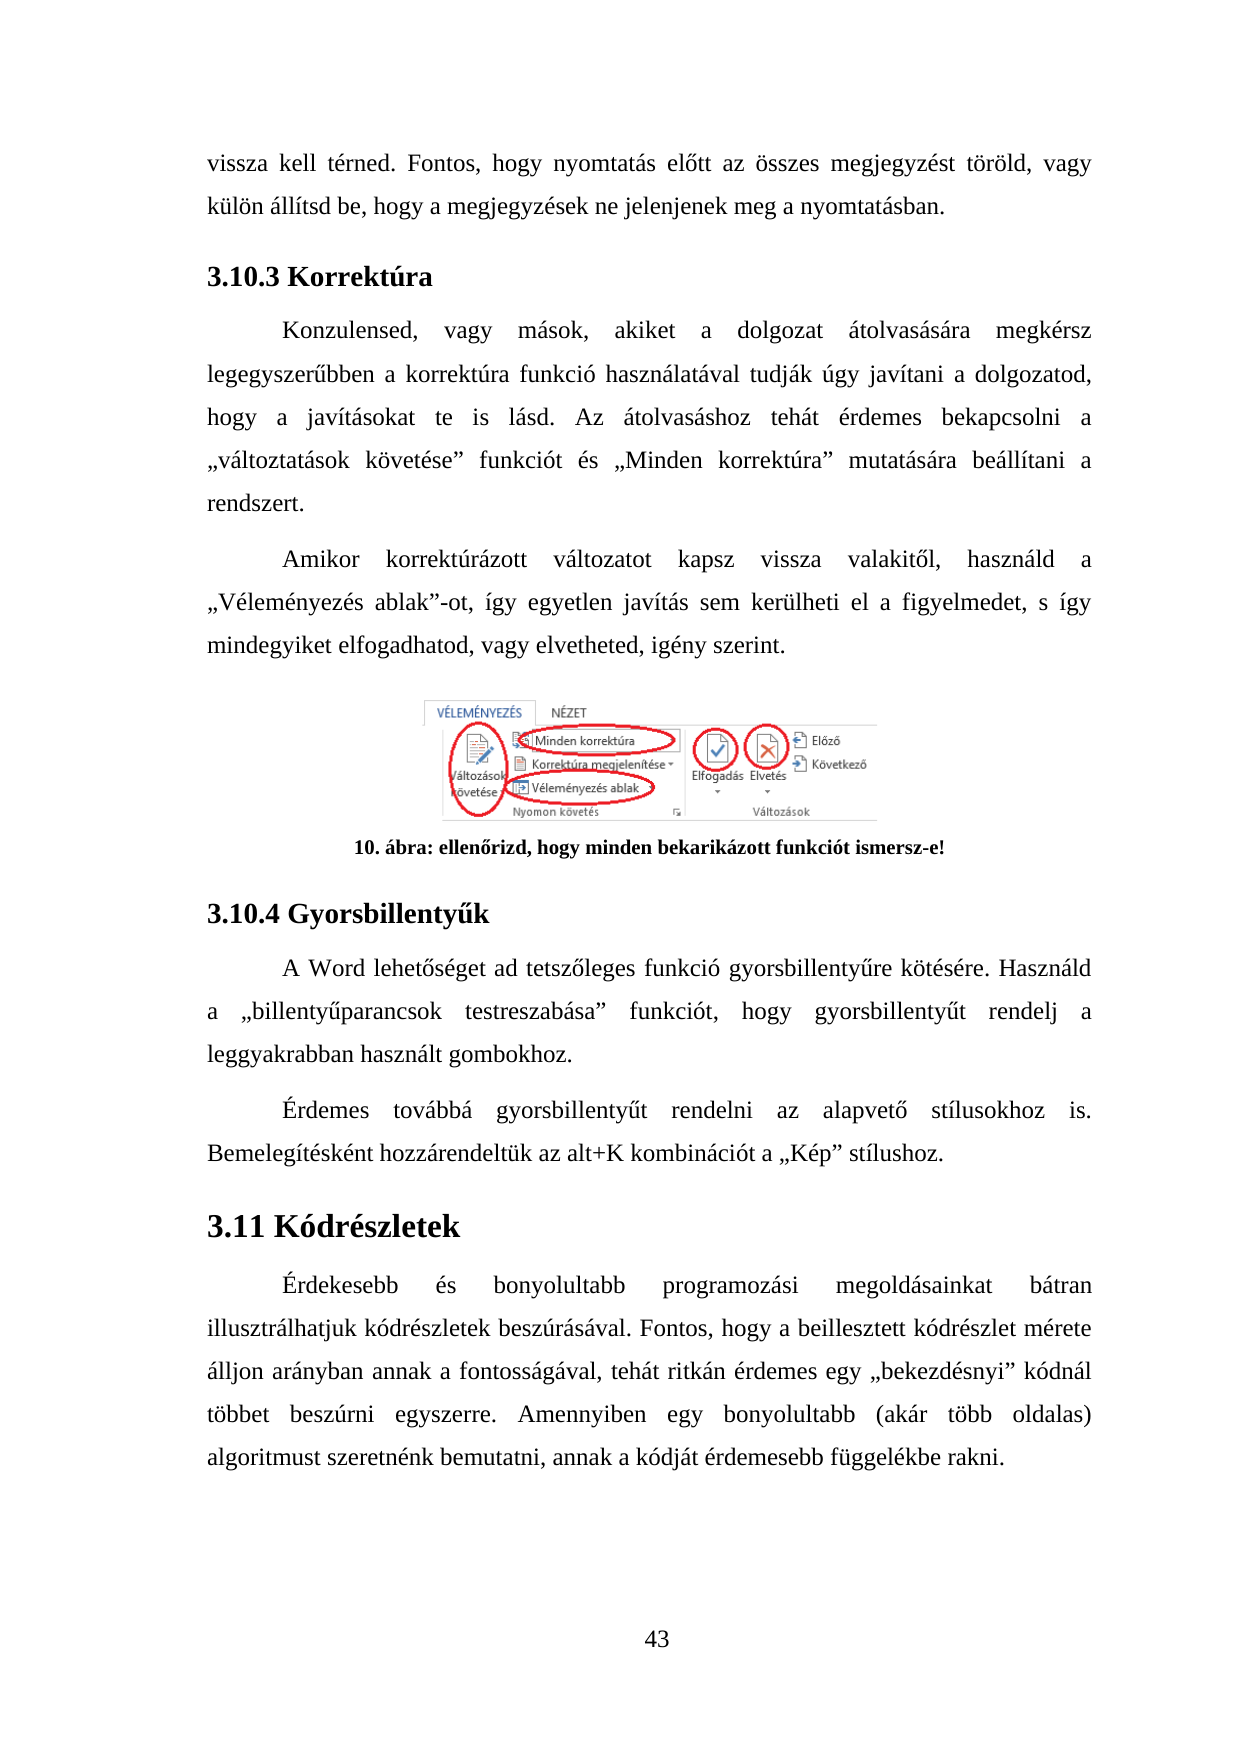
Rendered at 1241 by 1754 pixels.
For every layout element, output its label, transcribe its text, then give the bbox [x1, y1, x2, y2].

subtitle Kódrészletek [207, 1206, 1092, 1244]
subtitle Korrektúra [207, 259, 1092, 292]
text A Word lehetőséget ad tetszőleges funkció gyorsbillentyűre kötésére. Használd a „billentyűparancsok testreszabása” funkciót, hogy gyorsbillentyűt rendelj a leggyakrabban használt gombokhoz. [207, 953, 1092, 1068]
text Konzulensed, vagy mások, akiket a dolgozat átolvasására megkérsz legegyszerűbben a korrektúra funkció használatával tudják úgy javítani a dolgozatod, hogy a javításokat te is lásd. Az átolvasáshoz tehát érdemes bekapcsolni a „változtatások követése” funkciót és „Minden korrektúra” mutatására beállítani a rendszert. [207, 316, 1092, 517]
text Érdekesebb és bonyolultabb programozási megoldásainkat bátran illusztrálhatjuk kódrészletek beszúrásával. Fontos, hogy a beillesztett kódrészlet mérete álljon arányban annak a fontosságával, tehát ritkán érdemes egy „bekezdésnyi” kódnál többet beszúrni egyszerre. Amennyiben egy bonyolultabb (akár több oldalas) algoritmust szeretnénk bemutatni, annak a kódját érdemesebb függelékbe rakni. [207, 1270, 1092, 1471]
text Amikor korrektúrázott változatot kapsz vissza valakitől, használd a „Véleményezés ablak”-ot, így egyetlen javítás sem kerülheti el a figyelmedet, s így mindegyiket elfogadhatod, vagy elvetheted, igény szerint. [207, 544, 1092, 659]
text Érdemes továbbá gyorsbillentyűt rendelni az alapvető stílusokhoz is. Bemelegítésként hozzárendeltük az alt+K kombinációt a „Kép” stílushoz. [207, 1095, 1092, 1167]
picture [422, 698, 878, 823]
subtitle Gyorsbillentyűk [207, 896, 1092, 930]
